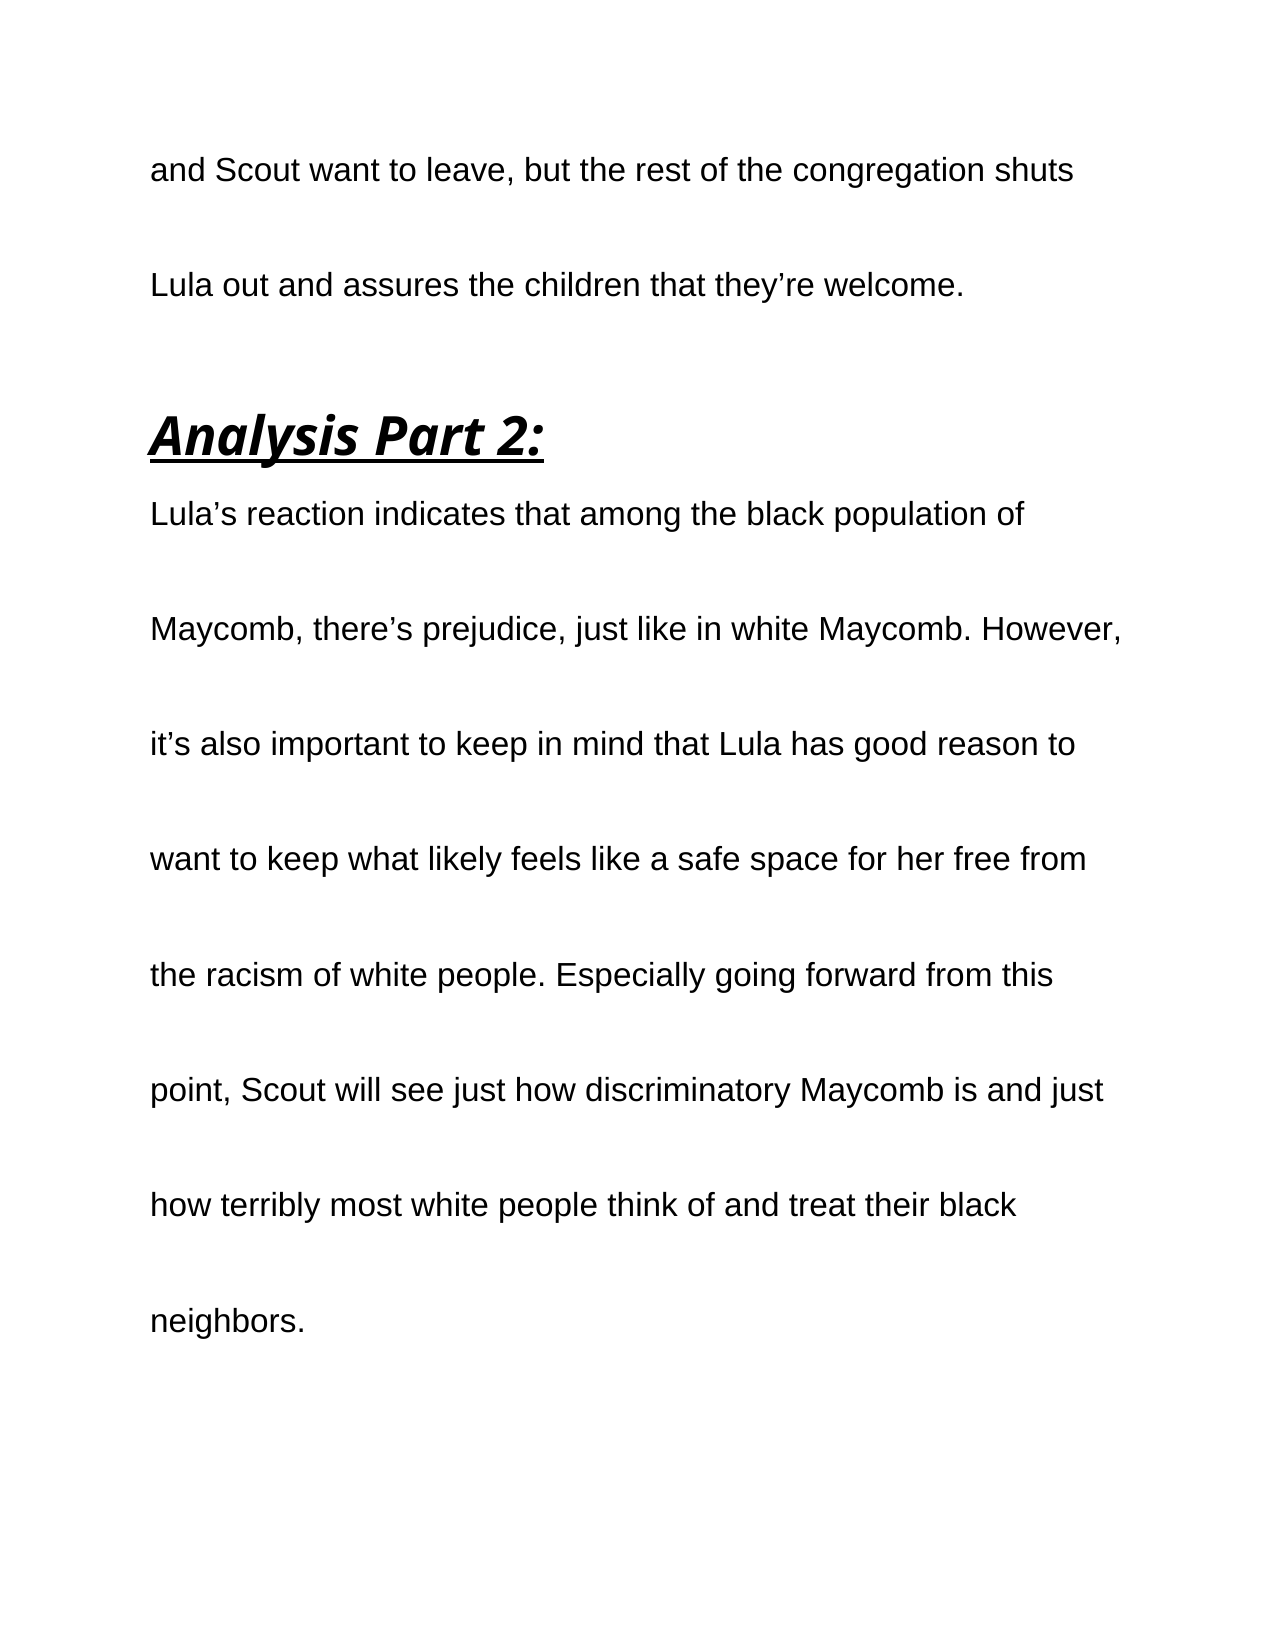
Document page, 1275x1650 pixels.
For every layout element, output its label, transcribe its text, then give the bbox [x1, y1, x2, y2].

text Lula’s reaction indicates that among the black population of Maycomb, there’s prejudice, just like in white Maycomb. However, it’s also important to keep in mind that Lula has good reason to want to keep what likely feels like a safe space for her free from the racism of white people. Especially going forward from this point, Scout will see just how discriminatory Maycomb is and just how terribly most white people think of and treat their black neighbors. [150, 493, 1125, 1339]
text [150, 150, 1125, 304]
text Analysis Part 2: [150, 397, 1125, 471]
